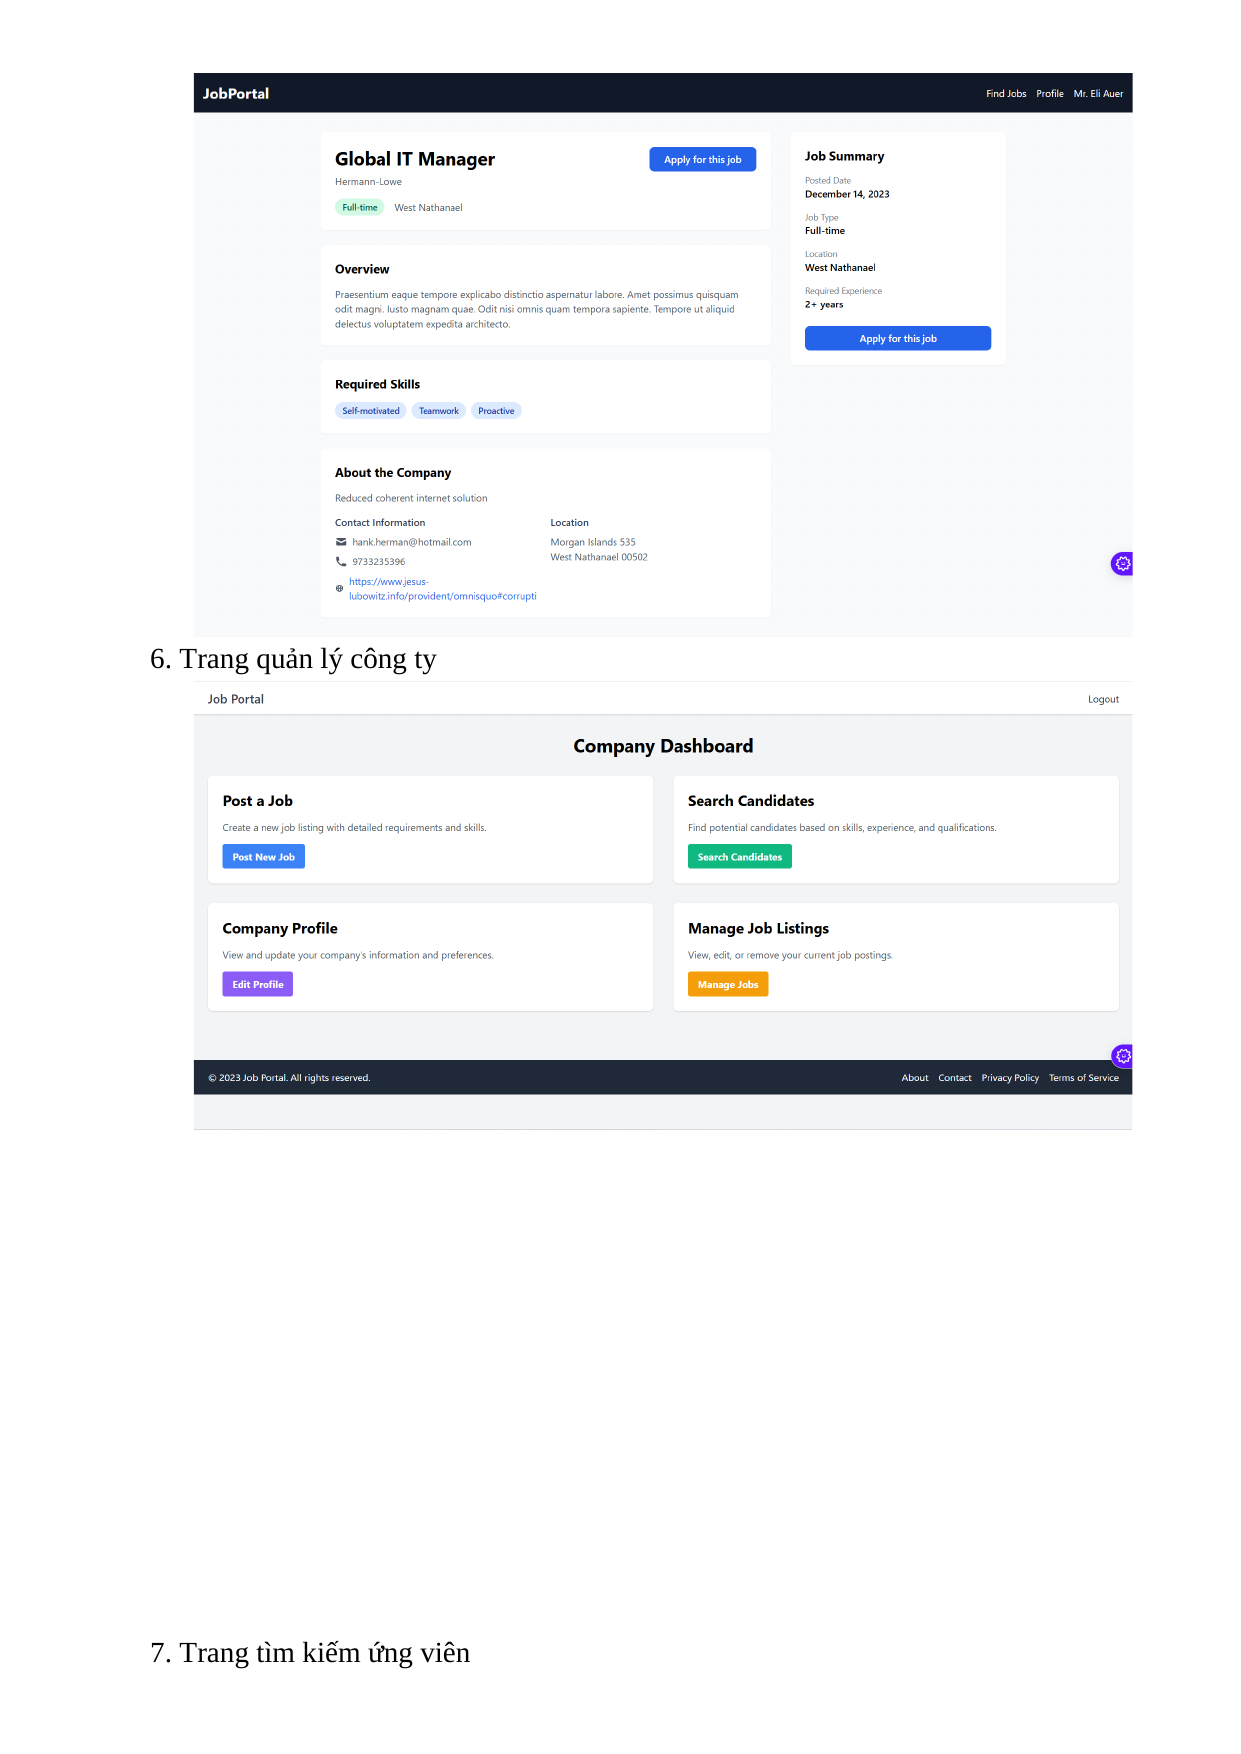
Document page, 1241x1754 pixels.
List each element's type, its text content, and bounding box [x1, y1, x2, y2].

list Trang quản lý công ty [150, 641, 1090, 675]
picture [193, 679, 1133, 1130]
picture [193, 73, 1133, 637]
list Trang tìm kiếm ứng viên [150, 1635, 1090, 1669]
